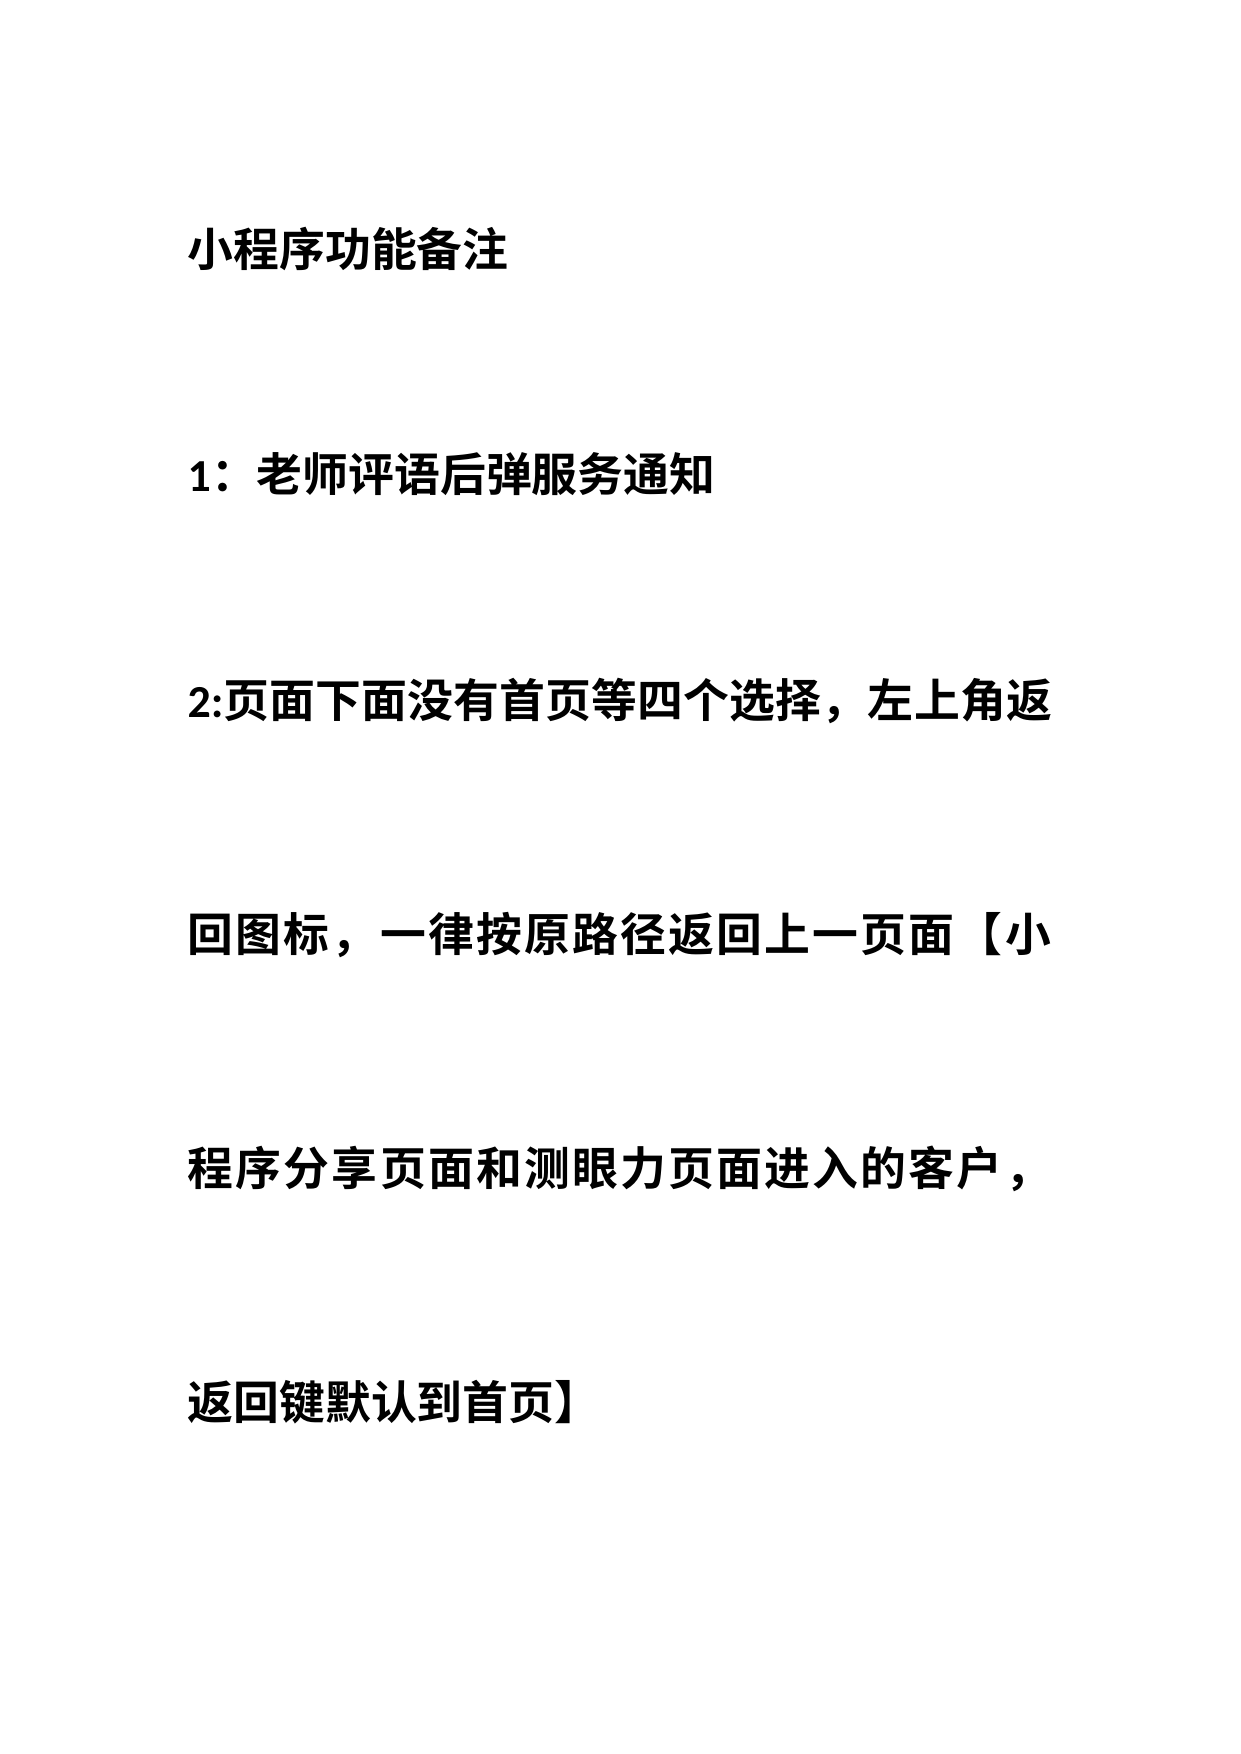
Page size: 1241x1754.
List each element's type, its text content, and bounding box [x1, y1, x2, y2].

subtitle 小程序功能备注 [187, 197, 1053, 295]
subtitle 2:页面下面没有首页等四个选择，左上角返回图标，一律按原路径返回上一页面【小程序分享页面和测眼力页面进入的客户，返回键默认到首页】 [187, 649, 1053, 1448]
subtitle 1：老师评语后弹服务通知 [187, 423, 1053, 521]
